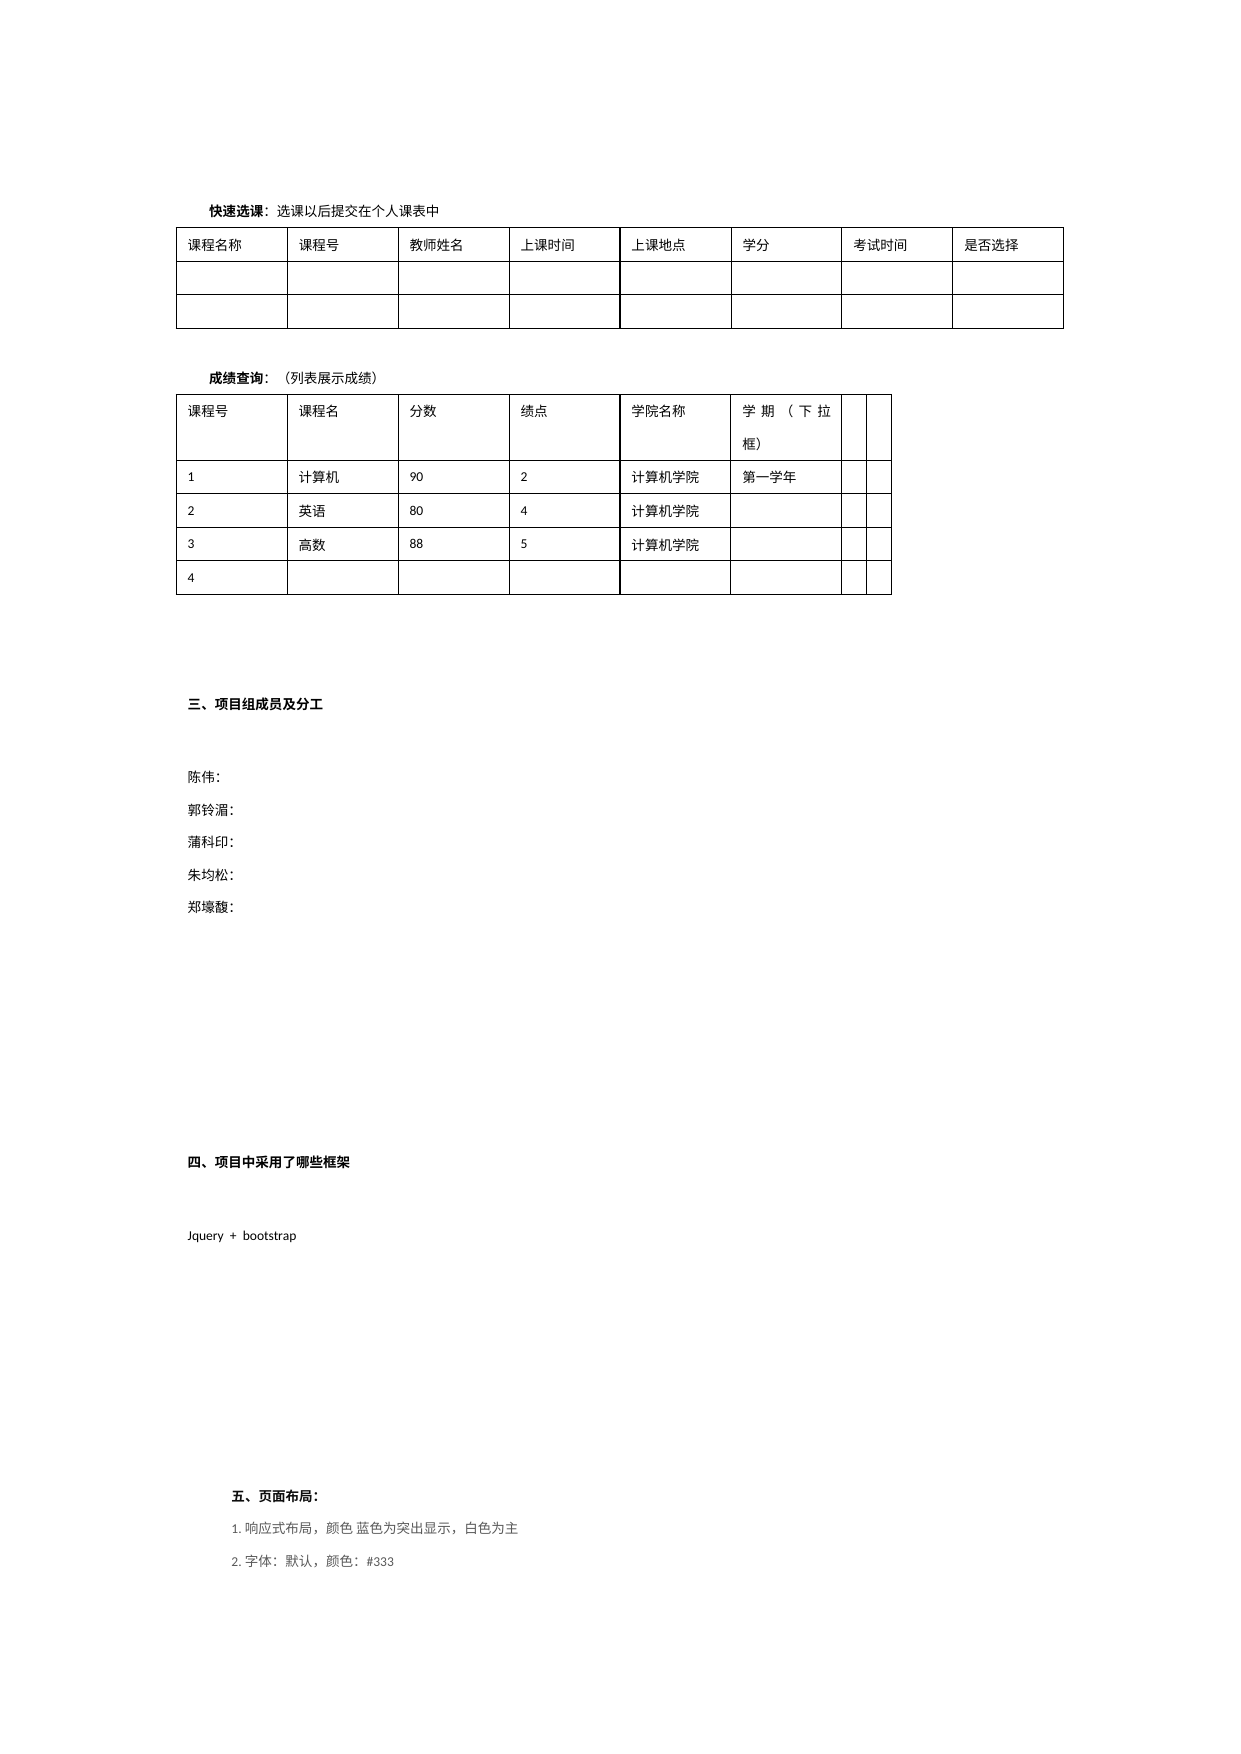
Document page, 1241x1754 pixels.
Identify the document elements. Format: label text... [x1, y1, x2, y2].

list 字体：默认，颜色：#333 [187, 1544, 1053, 1576]
table_cell [867, 528, 891, 560]
table_cell [842, 461, 866, 493]
text 蒲科印： [187, 826, 1053, 858]
table_header 绩点 [510, 395, 619, 460]
table_cell [288, 561, 398, 594]
table_cell [399, 262, 509, 294]
table_cell 计算机学院 [621, 528, 730, 560]
table_cell 88 [399, 528, 509, 560]
table_header 教师姓名 [399, 228, 509, 261]
subtitle 四、项目中采用了哪些框架 [187, 1145, 1053, 1178]
table_cell 计算机 [288, 461, 398, 493]
table_cell [177, 295, 287, 328]
table_cell [399, 561, 509, 594]
table_cell [842, 494, 866, 527]
list 五、页面布局： [187, 1479, 1053, 1511]
table_header 课程号 [288, 228, 398, 261]
table_cell 90 [399, 461, 509, 493]
table_cell 第一学年 [731, 461, 841, 493]
table_header 课程名 [288, 395, 398, 460]
table_cell [510, 561, 619, 594]
table_cell 5 [510, 528, 619, 560]
table_cell [842, 262, 952, 294]
table_cell [621, 262, 731, 294]
table_cell [731, 494, 841, 527]
table_cell [732, 295, 841, 328]
table_cell [867, 561, 891, 594]
table_header [842, 395, 866, 460]
table_cell 英语 [288, 494, 398, 527]
list 快速选课：选课以后提交在个人课表中 [187, 194, 1053, 227]
table_header 课程名称 [177, 228, 287, 261]
table_cell 80 [399, 494, 509, 527]
table_cell 2 [510, 461, 619, 493]
table_header [867, 395, 891, 460]
table_cell [731, 528, 841, 560]
table_header 上课时间 [510, 228, 619, 261]
table_cell [842, 528, 866, 560]
table_cell [510, 262, 619, 294]
table_cell 高数 [288, 528, 398, 560]
table_cell 3 [177, 528, 287, 560]
table_cell [953, 295, 1063, 328]
table_cell [288, 295, 398, 328]
list Jquery + bootstrap [187, 1219, 1053, 1251]
table_cell [842, 561, 866, 594]
table_cell [399, 295, 509, 328]
table_cell [842, 295, 952, 328]
table_cell [510, 295, 619, 328]
table_cell [731, 561, 841, 594]
table_cell 1 [177, 461, 287, 493]
table_cell [953, 262, 1063, 294]
table_header 学分 [732, 228, 841, 261]
table_header 是否选择 [953, 228, 1063, 261]
text 郭铃湄： [187, 793, 1053, 826]
text 陈伟： [187, 761, 1053, 793]
table_cell [288, 262, 398, 294]
table_cell 计算机学院 [621, 461, 730, 493]
table_cell [867, 494, 891, 527]
list 成绩查询：（列表展示成绩） [187, 361, 1053, 394]
table_cell [867, 461, 891, 493]
table_header 学院名称 [621, 395, 730, 460]
table_header 课程号 [177, 395, 287, 460]
table_header 上课地点 [621, 228, 731, 261]
table_cell 4 [177, 561, 287, 594]
table_cell [621, 561, 730, 594]
table_cell 计算机学院 [621, 494, 730, 527]
text 朱均松： [187, 858, 1053, 891]
subtitle 项目组成员及分工 [187, 687, 1053, 719]
table_header 学期（下拉框） [731, 395, 841, 460]
table_cell 2 [177, 494, 287, 527]
table_header 考试时间 [842, 228, 952, 261]
list 响应式布局，颜色 蓝色为突出显示，白色为主 [187, 1511, 1053, 1544]
table_header 分数 [399, 395, 509, 460]
table_cell [177, 262, 287, 294]
table_cell [732, 262, 841, 294]
table_cell 4 [510, 494, 619, 527]
table_cell [621, 295, 731, 328]
text 郑壕馥： [187, 891, 1053, 923]
